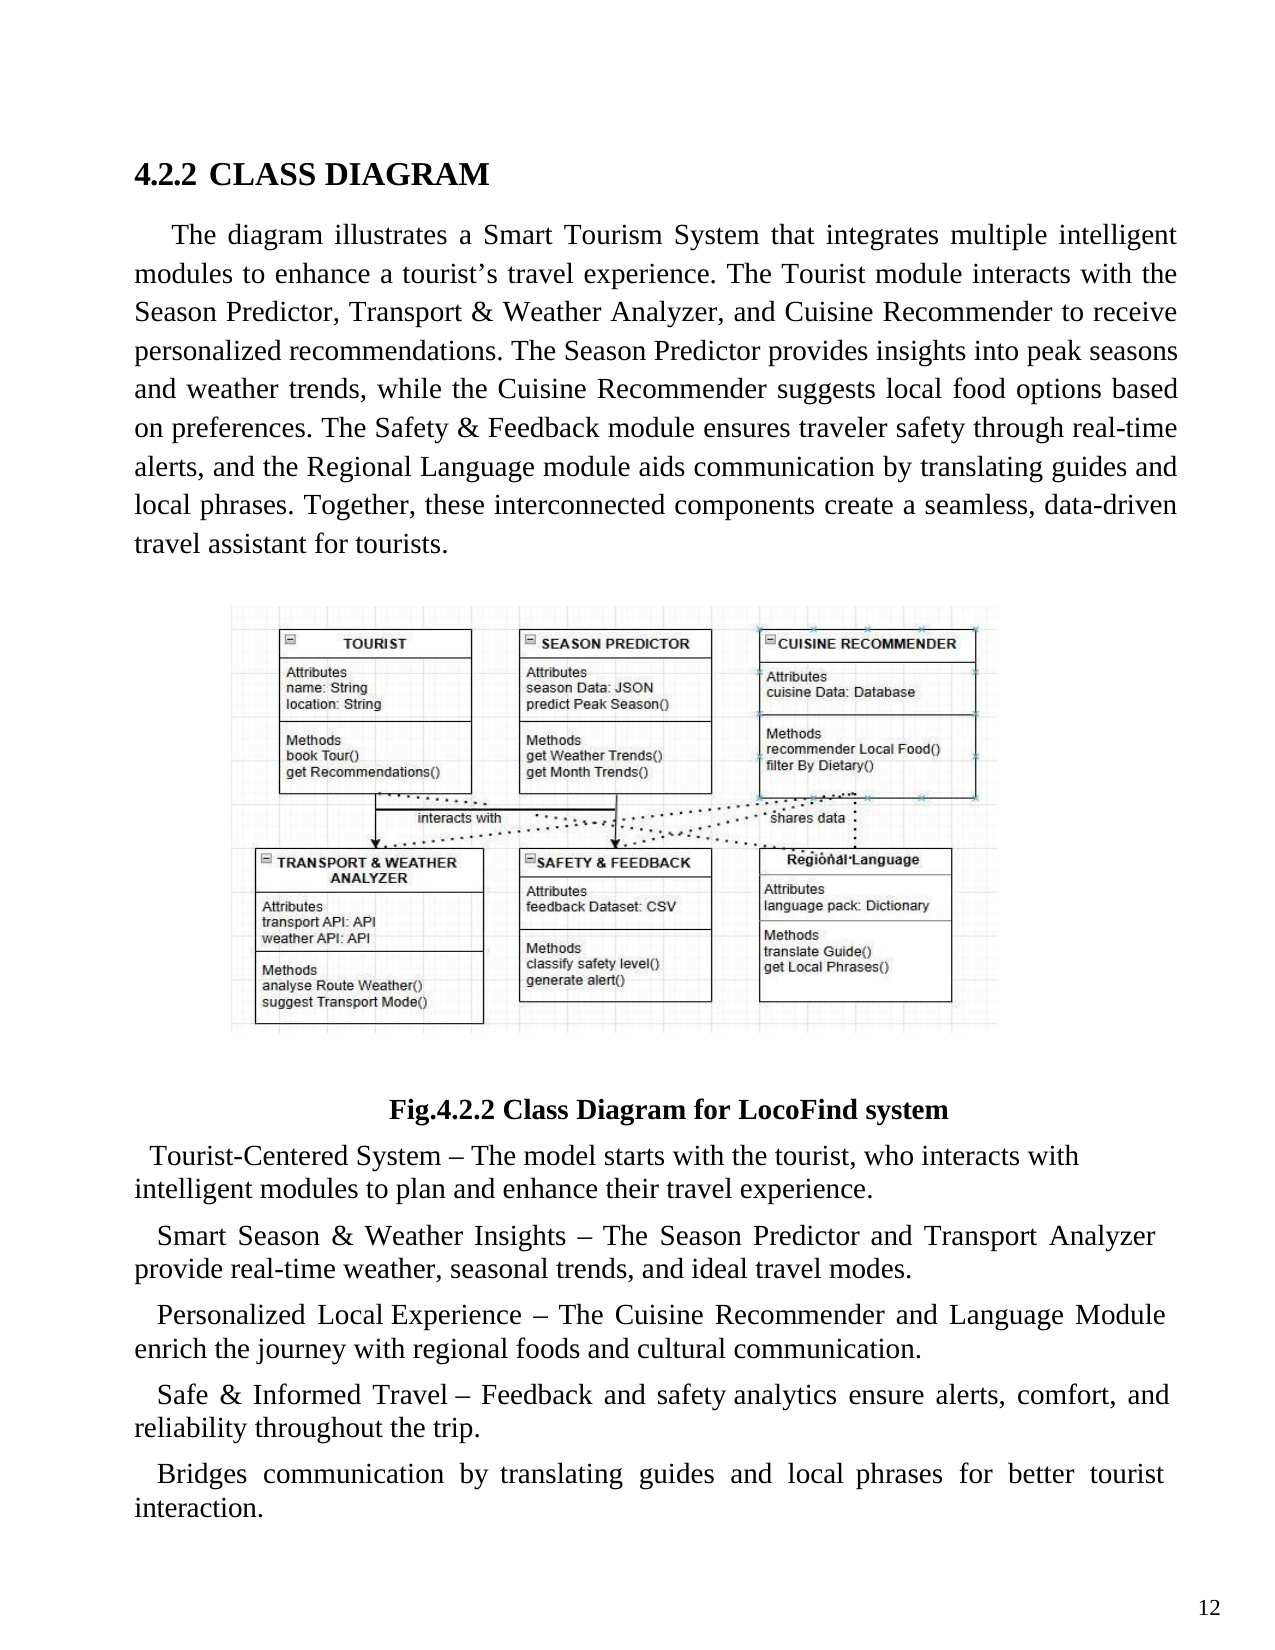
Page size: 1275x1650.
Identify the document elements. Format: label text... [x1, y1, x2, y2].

text Smart Season & Weather Insights – The Season Predictor and Transport Analyzer provide real-time weather, seasonal trends, and ideal travel modes. [134, 1218, 1178, 1285]
picture [231, 606, 998, 1033]
text The diagram illustrates a Smart Tourism System that integrates multiple intelligent modules to enhance a tourist’s travel experience. The Tourist module interacts with the Season Predictor, Transport & Weather Analyzer, and Cuisine Recommender to receive personalized recommendations. The Season Predictor provides insights into peak seasons and weather trends, while the Cuisine Recommender suggests local food options based on preferences. The Safety & Feedback module ensures traveler safety through real-time alerts, and the Regional Language module aids communication by translating guides and local phrases. Together, these interconnected components create a seamless, data-driven travel assistant for tourists. [134, 217, 1178, 559]
text Tourist-Centered System – The model starts with the tourist, who interacts with intelligent modules to plan and enhance their travel experience. [134, 1138, 1178, 1205]
text Personalized Local Experience – The Cuisine Recommender and Language Module enrich the journey with regional foods and cultural communication. [134, 1297, 1178, 1364]
text Bridges communication by translating guides and local phrases for better tourist interaction. [134, 1456, 1178, 1523]
subtitle CLASS DIAGRAM [134, 154, 1178, 192]
text Safe & Informed Travel – Feedback and safety analytics ensure alerts, comfort, and reliability throughout the trip. [134, 1377, 1178, 1444]
subtitle Fig.4.2.2 Class Diagram for LocoFind system [100, 1092, 1237, 1126]
